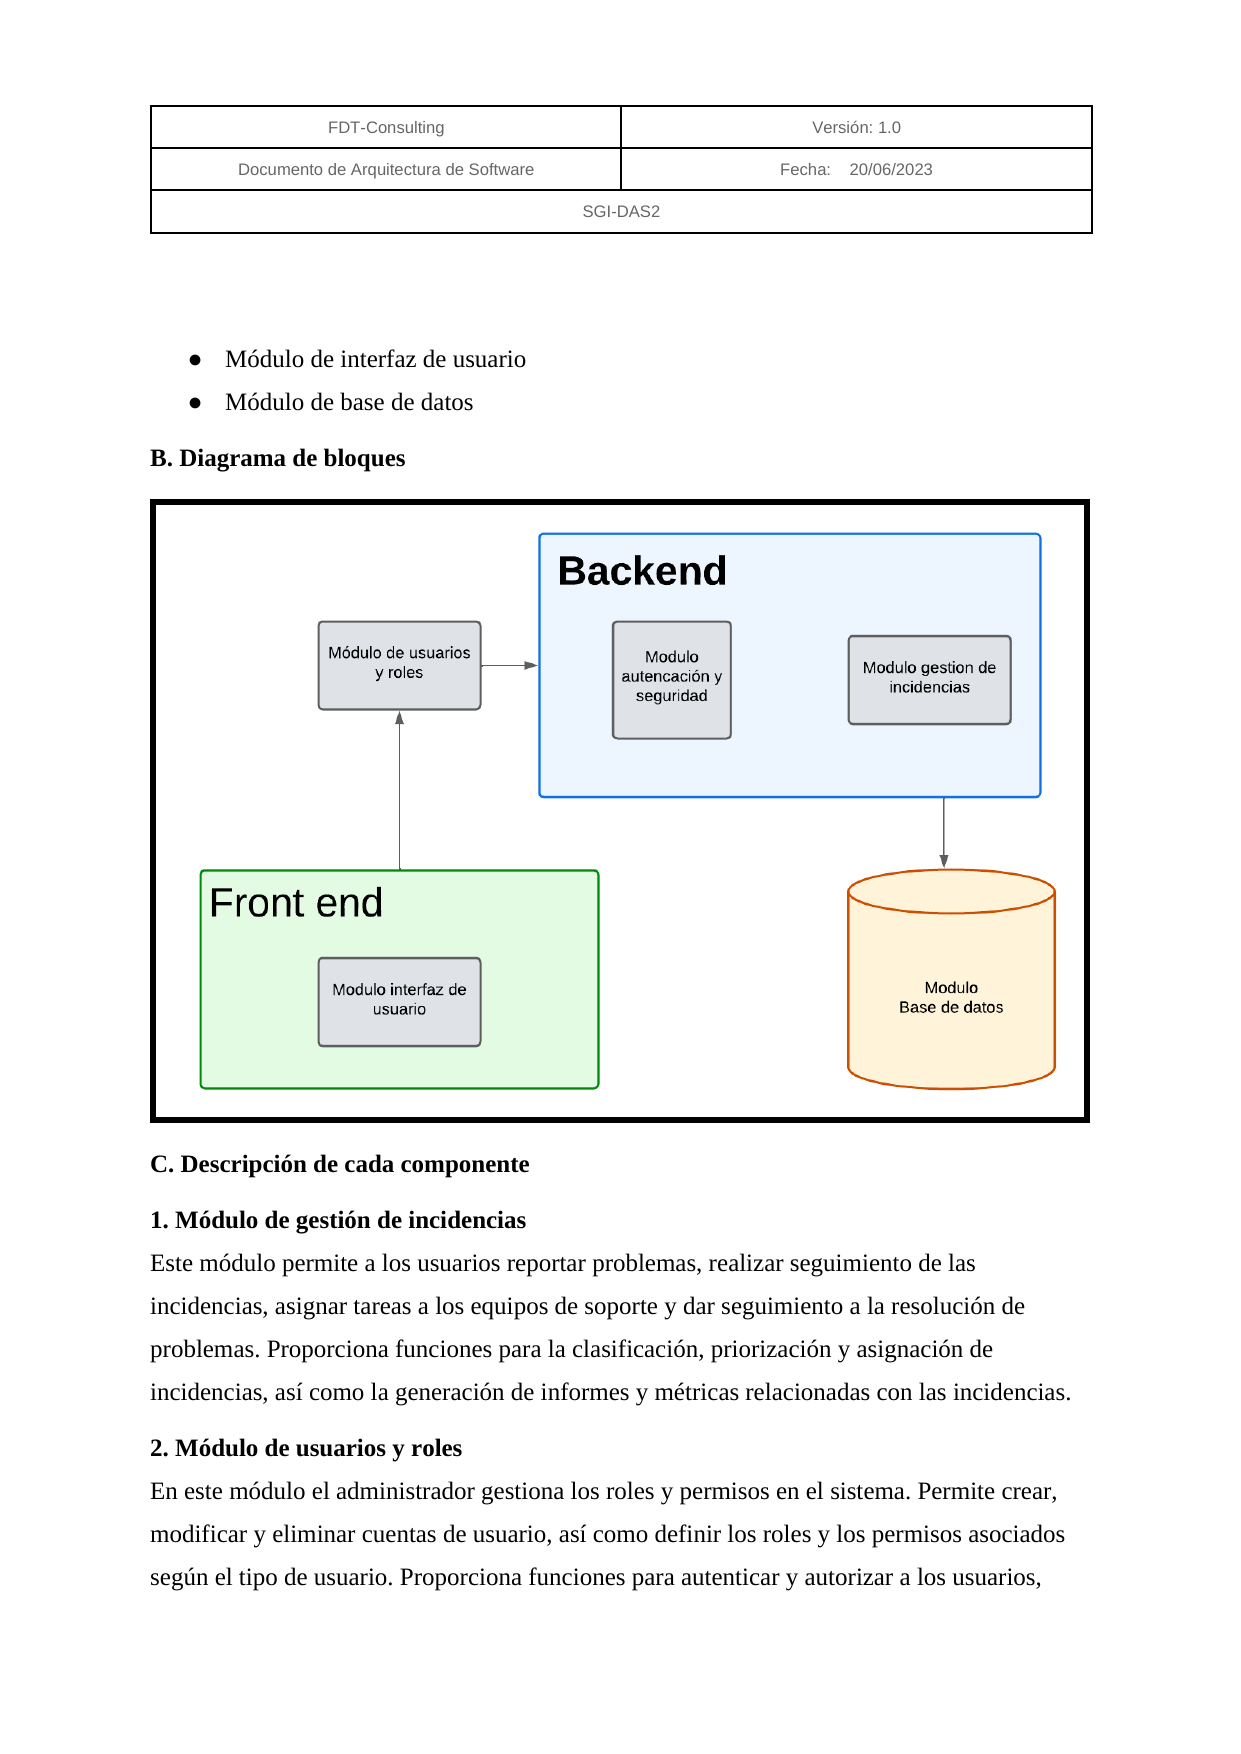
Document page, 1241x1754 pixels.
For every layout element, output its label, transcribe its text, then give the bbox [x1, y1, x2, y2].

text B. Diagrama de bloques [150, 443, 1090, 472]
list Módulo de interfaz de usuario [187, 344, 1090, 373]
list Módulo de base de datos [187, 387, 1090, 416]
text 1. Módulo de gestión de incidencias Este módulo permite a los usuarios reportar problemas, realizar seguimiento de las incidencias, asignar tareas a los equipos de soporte y dar seguimiento a la resolución de problemas. Proporciona funciones para la clasificación, priorización y asignación de incidencias, así como la generación de informes y métricas relacionadas con las incidencias. [150, 1205, 1090, 1406]
text C. Descripción de cada componente [150, 1149, 1090, 1178]
picture [156, 505, 1084, 1117]
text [150, 1433, 1090, 1591]
